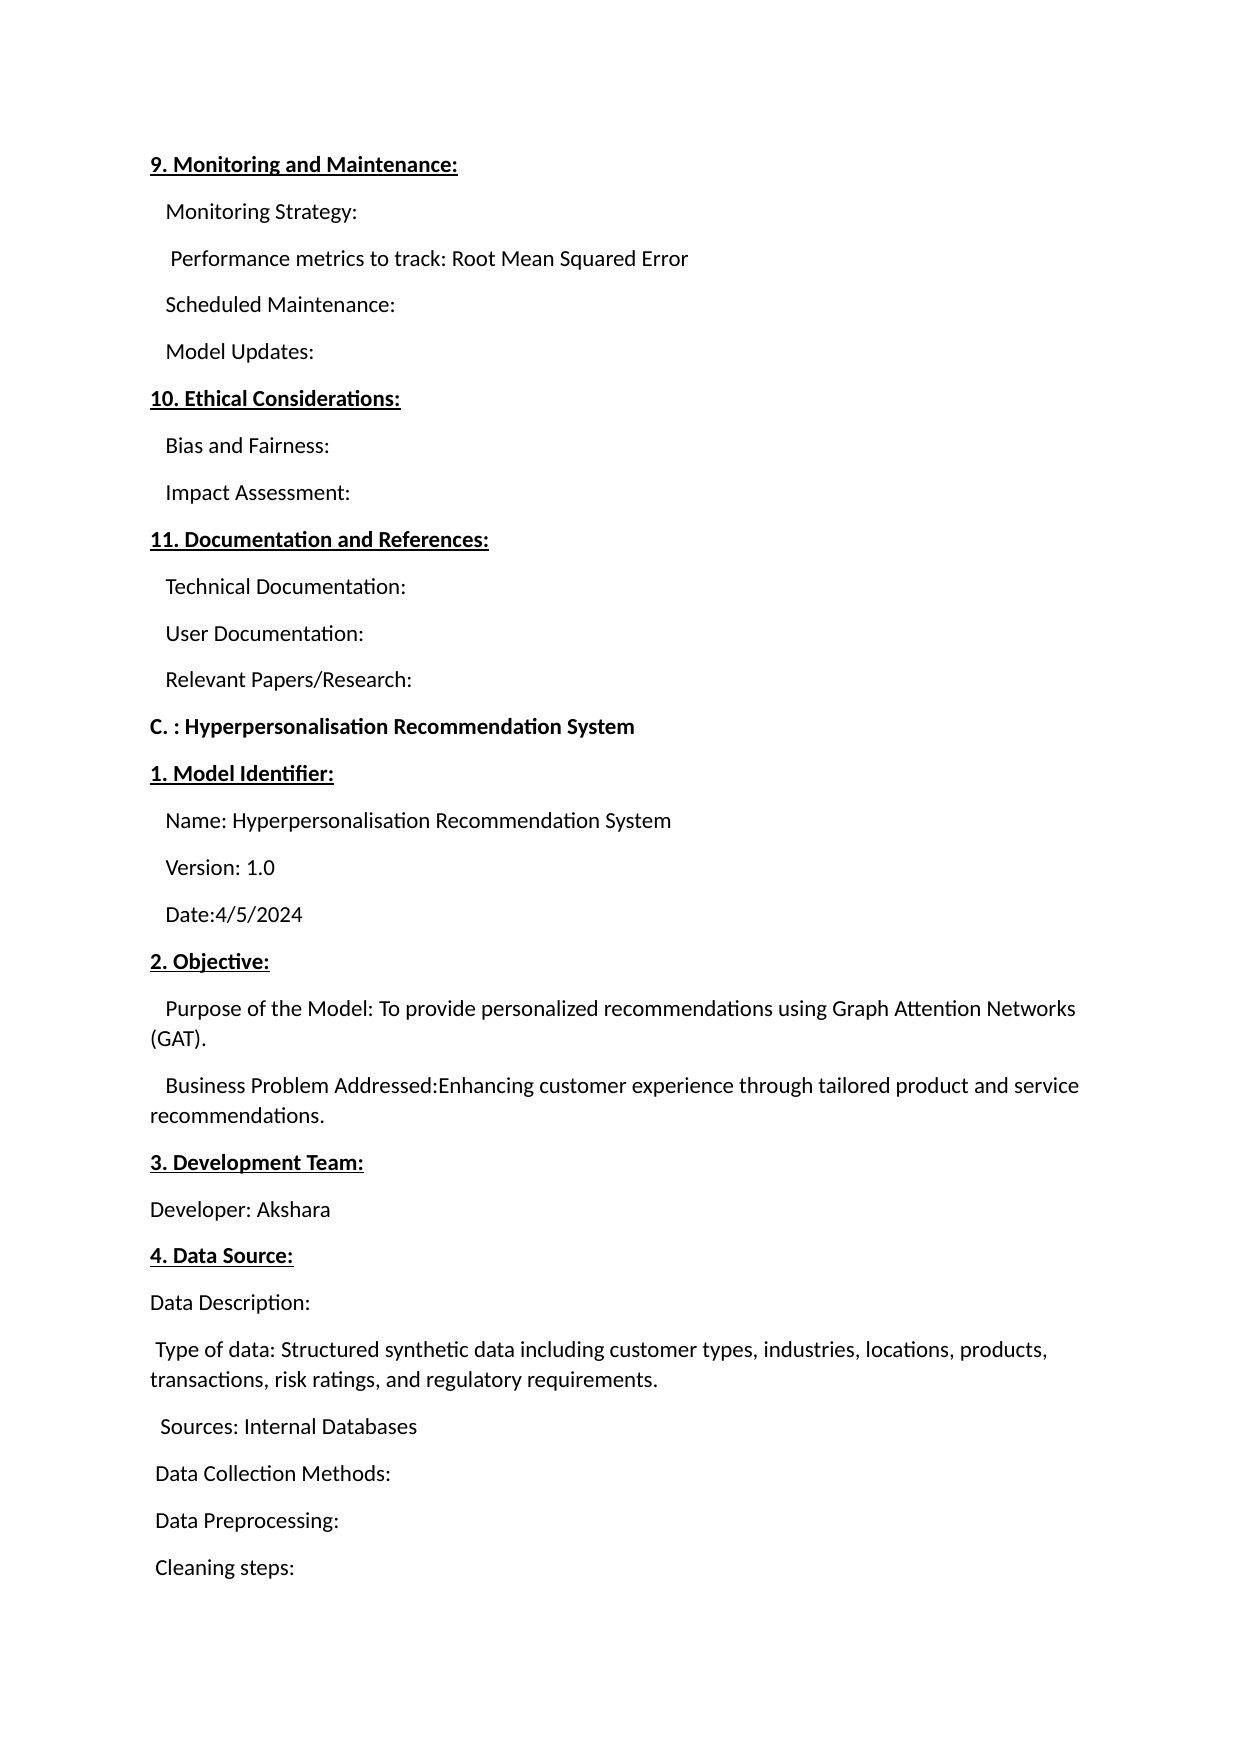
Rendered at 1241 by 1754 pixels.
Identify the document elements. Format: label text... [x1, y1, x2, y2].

text 3. Development Team: [150, 1148, 1090, 1176]
text Business Problem Addressed:Enhancing customer experience through tailored product and service recommendations. [150, 1071, 1090, 1129]
text Cleaning steps: [150, 1553, 1090, 1581]
text Developer: Akshara [150, 1195, 1090, 1223]
text Date:4/5/2024 [150, 900, 1090, 928]
text Name: Hyperpersonalisation Recommendation System [150, 806, 1090, 834]
text Data Preprocessing: [150, 1506, 1090, 1534]
text Data Description: [150, 1288, 1090, 1317]
text C. : Hyperpersonalisation Recommendation System [150, 712, 1090, 741]
text Version: 1.0 [150, 853, 1090, 881]
text Technical Documentation: [150, 572, 1090, 600]
text Data Collection Methods: [150, 1459, 1090, 1487]
text 11. Documentation and References: [150, 525, 1090, 553]
text 1. Model Identifier: [150, 759, 1090, 787]
text Bias and Fairness: [150, 431, 1090, 459]
text Impact Assessment: [150, 478, 1090, 506]
text Relevant Papers/Research: [150, 666, 1090, 694]
text 10. Ethical Considerations: [150, 384, 1090, 412]
text User Documentation: [150, 619, 1090, 647]
text 4. Data Source: [150, 1242, 1090, 1270]
text Performance metrics to track: Root Mean Squared Error [150, 244, 1090, 272]
text Purpose of the Model: To provide personalized recommendations using Graph Attention Networks (GAT). [150, 994, 1090, 1052]
text 9. Monitoring and Maintenance: [150, 150, 1090, 178]
text Type of data: Structured synthetic data including customer types, industries, locations, products, transactions, risk ratings, and regulatory requirements. [150, 1335, 1090, 1394]
text Model Updates: [150, 337, 1090, 366]
text 2. Objective: [150, 947, 1090, 975]
text Sources: Internal Databases [150, 1412, 1090, 1441]
text Monitoring Strategy: [150, 197, 1090, 225]
text Scheduled Maintenance: [150, 291, 1090, 319]
